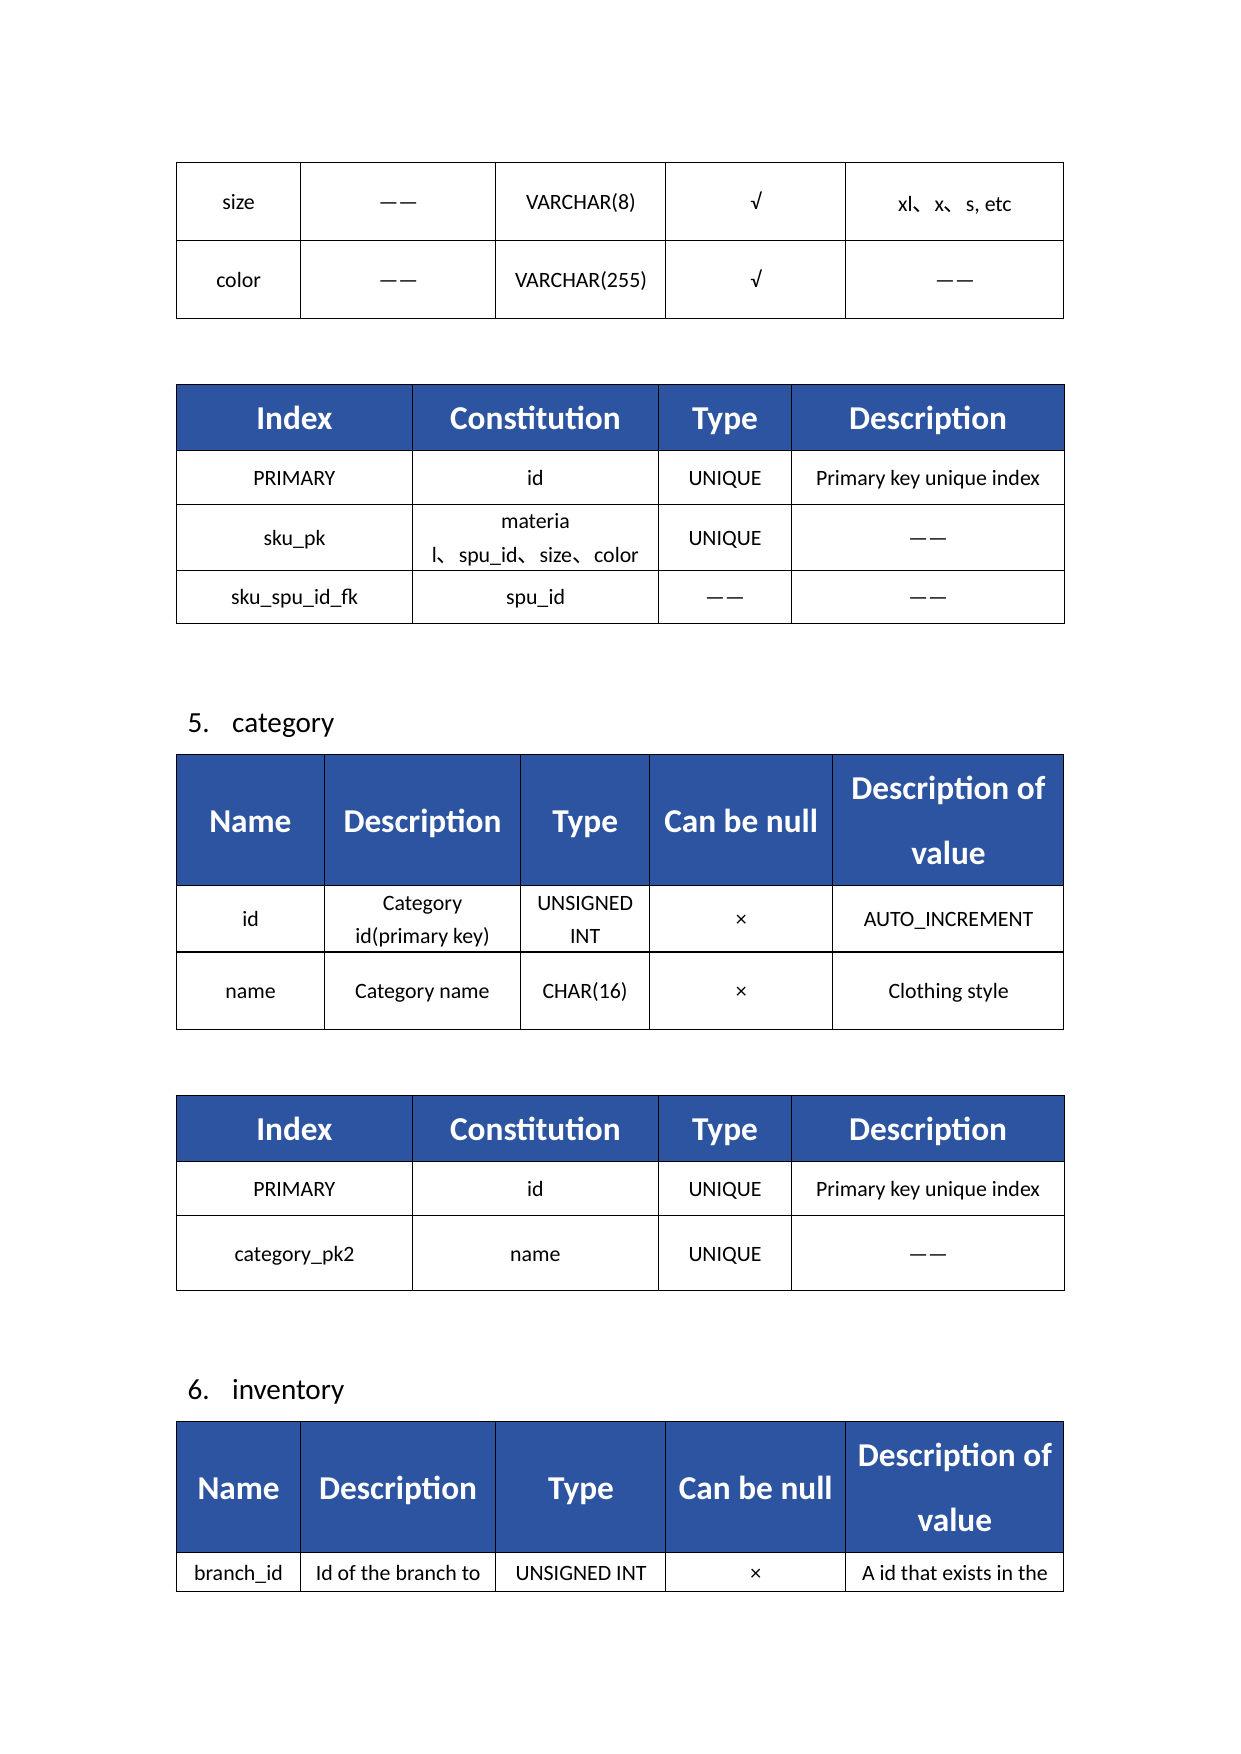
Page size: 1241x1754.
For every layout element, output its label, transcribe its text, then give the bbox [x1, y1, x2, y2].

list inventory [187, 1356, 1053, 1421]
table_cell AUTO_INCREMENT [833, 886, 1063, 951]
table_cell UNIQUE [659, 1162, 791, 1215]
table_cell —— [301, 241, 495, 318]
table_cell id [413, 1162, 658, 1215]
table_header Can be null [666, 1422, 845, 1552]
table_cell Primary key unique index [792, 1162, 1064, 1215]
table_header Description [325, 755, 520, 885]
table_header Description [792, 385, 1064, 450]
table_cell sku_spu_id_fk [177, 571, 412, 623]
table_cell —— [792, 571, 1064, 623]
table_header Description [792, 1096, 1064, 1161]
table_cell UNIQUE [659, 451, 791, 503]
table_cell size [177, 163, 300, 240]
table_cell —— [792, 505, 1064, 569]
table_cell sku_pk [177, 505, 412, 569]
table_cell PRIMARY [177, 1162, 412, 1215]
list category [187, 689, 1053, 754]
table_cell × [666, 1553, 845, 1591]
table_cell VARCHAR(8) [496, 163, 665, 240]
table_cell branch_id [177, 1553, 300, 1591]
table_header Type [521, 755, 649, 885]
table_cell UNSIGNED INT [521, 886, 649, 951]
table_cell √ [666, 241, 845, 318]
table_header Name [177, 755, 324, 885]
table_cell id [413, 451, 658, 503]
table_cell name [413, 1216, 658, 1290]
table_cell UNIQUE [659, 1216, 791, 1290]
table_header Index [177, 1096, 412, 1161]
table_cell √ [666, 163, 845, 240]
table_cell Category name [325, 953, 520, 1029]
table_cell —— [301, 163, 495, 240]
table_cell —— [659, 571, 791, 623]
table_cell UNIQUE [659, 505, 791, 569]
table_cell Primary key unique index [792, 451, 1064, 503]
table_header Description [301, 1422, 495, 1552]
table_cell PRIMARY [177, 451, 412, 503]
table_cell spu_id [413, 571, 658, 623]
table_cell Category id(primary key) [325, 886, 520, 951]
table_header Index [177, 385, 412, 450]
table_header Name [177, 1422, 300, 1552]
table_cell × [650, 953, 832, 1029]
table_cell color [177, 241, 300, 318]
table_header Description of value [846, 1422, 1063, 1552]
table_cell Clothing style [833, 953, 1063, 1029]
table_cell id [177, 886, 324, 951]
table_cell × [650, 886, 832, 951]
table_cell CHAR(16) [521, 953, 649, 1029]
table_cell xl、x、s, etc [846, 163, 1063, 240]
table_cell category_pk2 [177, 1216, 412, 1290]
table_header Constitution [413, 385, 658, 450]
table_header Can be null [650, 755, 832, 885]
table_header Type [659, 1096, 791, 1161]
table_header Description of value [833, 755, 1063, 885]
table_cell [301, 1553, 495, 1591]
table_cell —— [846, 241, 1063, 318]
table_cell VARCHAR(255) [496, 241, 665, 318]
table_cell material、spu_id、size、color [413, 505, 658, 569]
table_header Type [496, 1422, 665, 1552]
table_cell —— [792, 1216, 1064, 1290]
table_cell name [177, 953, 324, 1029]
table_header Constitution [413, 1096, 658, 1161]
table_cell UNSIGNED INT [496, 1553, 665, 1591]
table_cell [846, 1553, 1063, 1591]
table_header Type [659, 385, 791, 450]
